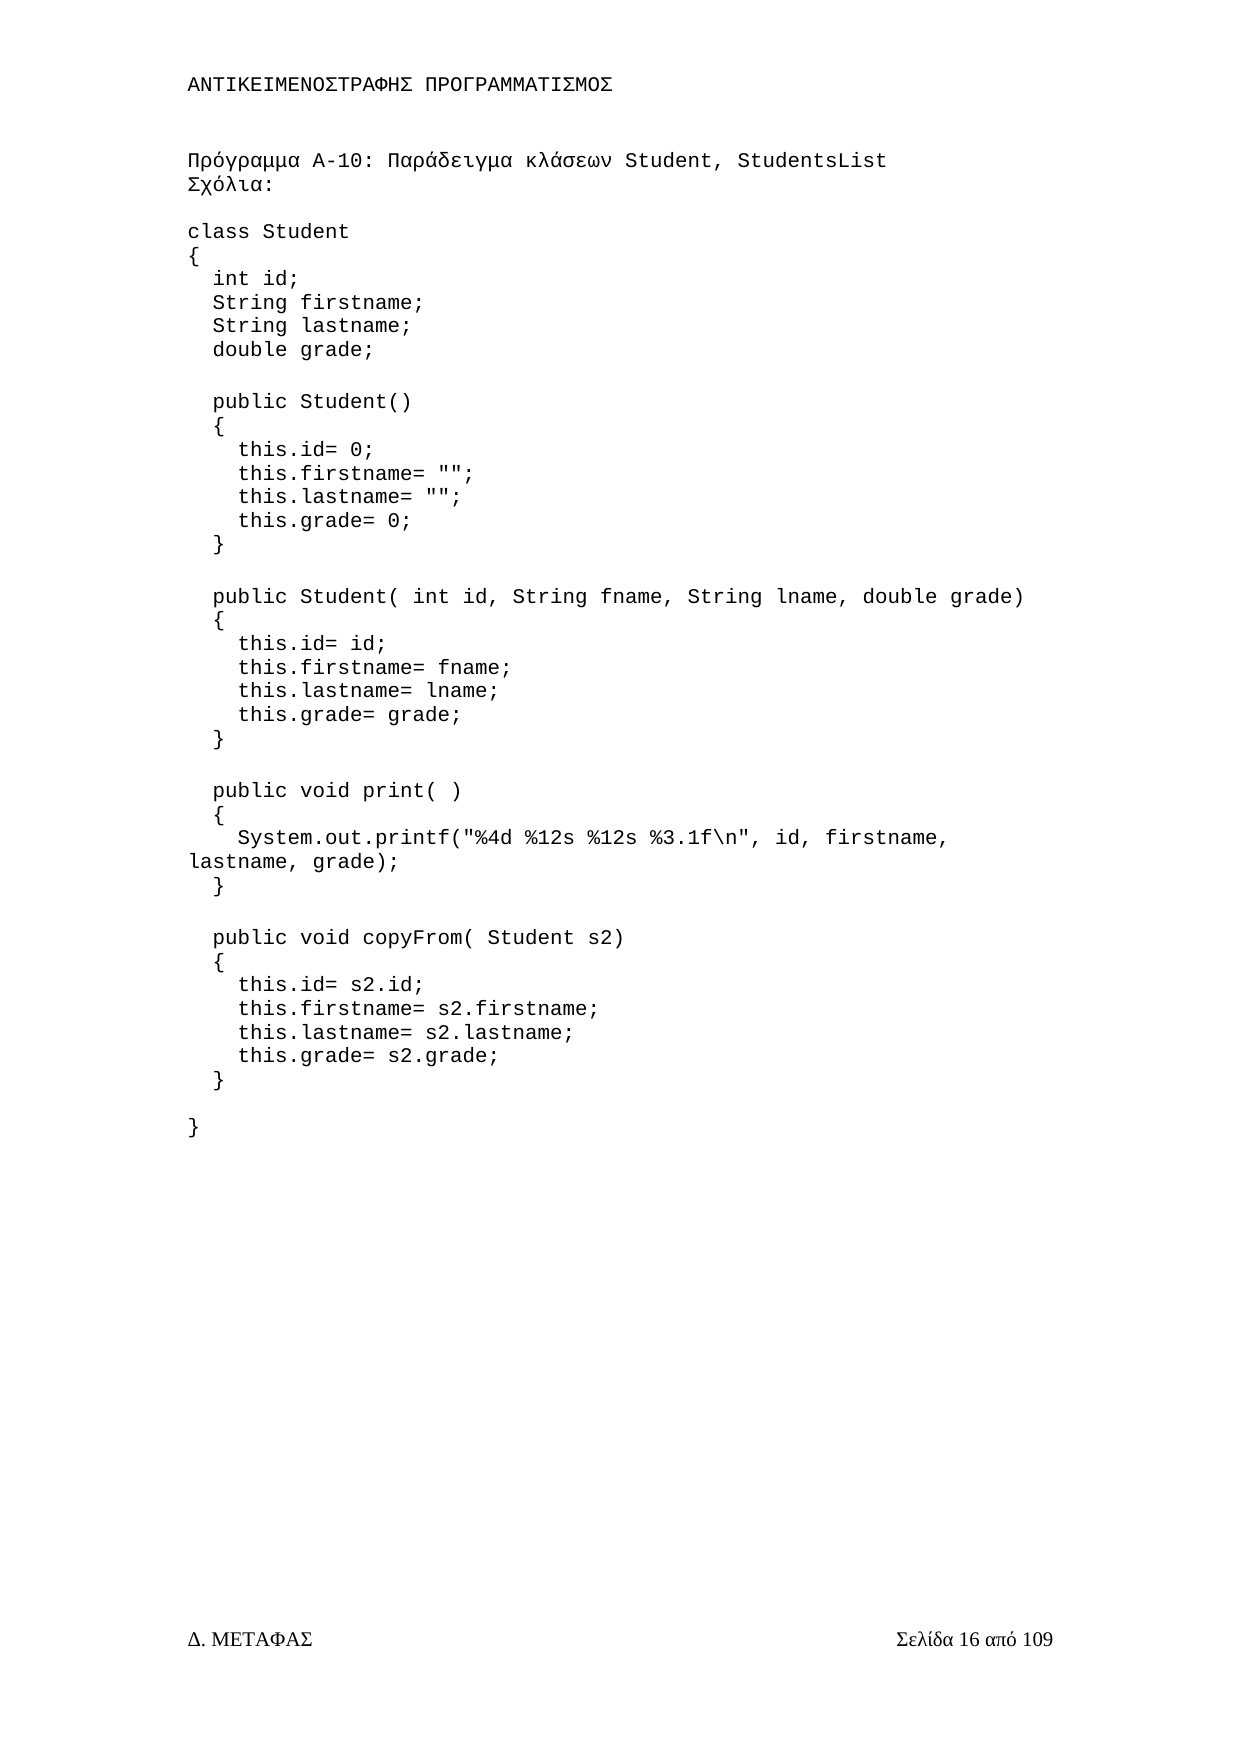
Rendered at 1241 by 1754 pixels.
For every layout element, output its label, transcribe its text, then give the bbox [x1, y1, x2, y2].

text this.lastname= lname; [187, 680, 1053, 704]
text Πρόγραμμα A-10: Παράδειγμα κλάσεων Student, StudentsList [187, 150, 1053, 174]
text this.grade= s2.grade; [187, 1045, 1053, 1069]
text int id; [187, 268, 1053, 292]
text System.out.printf("%4d %12s %12s %3.1f\n", id, firstname, lastname, grade); [187, 827, 1053, 875]
text public void copyFrom( Student s2) [187, 927, 1053, 951]
text this.firstname= fname; [187, 657, 1053, 680]
text class Student [187, 221, 1053, 244]
text this.id= s2.id; [187, 974, 1053, 998]
text this.id= id; [187, 633, 1053, 657]
text Σχόλια: [187, 174, 1053, 197]
text { [187, 244, 1053, 268]
text } [187, 875, 1053, 898]
text { [187, 415, 1053, 439]
text this.grade= grade; [187, 704, 1053, 728]
text } [187, 728, 1053, 751]
text this.id= 0; [187, 439, 1053, 462]
text public Student() [187, 392, 1053, 415]
text this.grade= 0; [187, 510, 1053, 533]
text String lastname; [187, 316, 1053, 339]
text public void print( ) [187, 780, 1053, 804]
text } [187, 1069, 1053, 1093]
text } [187, 1116, 1053, 1140]
text { [187, 951, 1053, 974]
text this.lastname= s2.lastname; [187, 1022, 1053, 1045]
text { [187, 609, 1053, 633]
text this.firstname= s2.firstname; [187, 998, 1053, 1022]
text this.firstname= ""; [187, 462, 1053, 486]
text String firstname; [187, 292, 1053, 316]
text } [187, 533, 1053, 557]
text { [187, 804, 1053, 827]
text public Student( int id, String fname, String lname, double grade) [187, 586, 1053, 609]
text double grade; [187, 339, 1053, 363]
text this.lastname= ""; [187, 486, 1053, 510]
